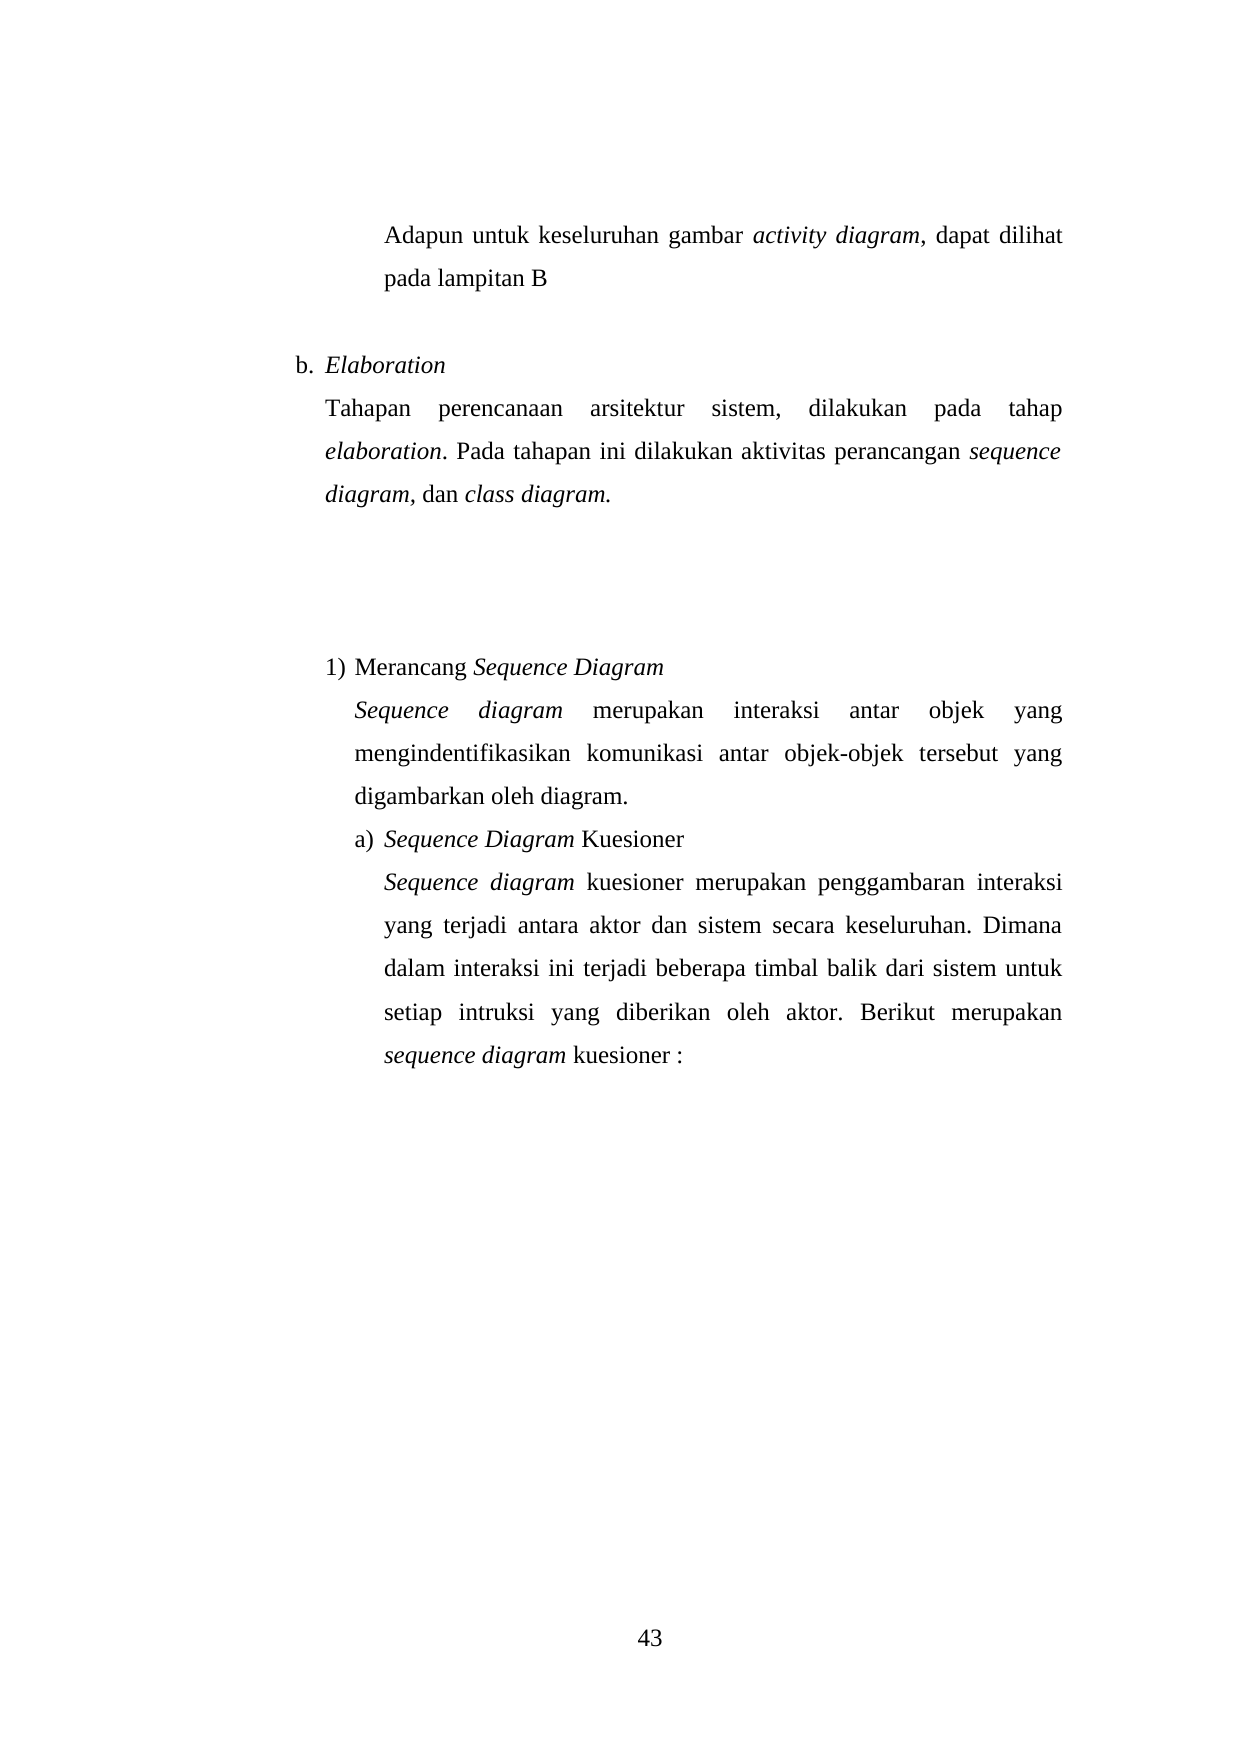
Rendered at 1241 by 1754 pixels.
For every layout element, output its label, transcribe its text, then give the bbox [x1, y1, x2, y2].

list Elaboration [295, 350, 1063, 378]
list Adapun untuk keseluruhan gambar activity diagram, dapat dilihat pada lampitan B [384, 220, 1063, 292]
list Sequence Diagram Kuesioner [354, 824, 1063, 853]
list Tahapan perencanaan arsitektur sistem, dilakukan pada tahap elaboration. Pada tahapan ini dilakukan aktivitas perancangan sequence diagram, dan class diagram. [325, 393, 1063, 508]
list Sequence diagram merupakan interaksi antar objek yang mengindentifikasikan komunikasi antar objek-objek tersebut yang digambarkan oleh diagram. [354, 695, 1063, 810]
list Sequence diagram kuesioner merupakan penggambaran interaksi yang terjadi antara aktor dan sistem secara keseluruhan. Dimana dalam interaksi ini terjadi beberapa timbal balik dari sistem untuk setiap intruksi yang diberikan oleh aktor. Berikut merupakan sequence diagram kuesioner : [384, 867, 1063, 1068]
list Merancang Sequence Diagram [325, 652, 1063, 680]
